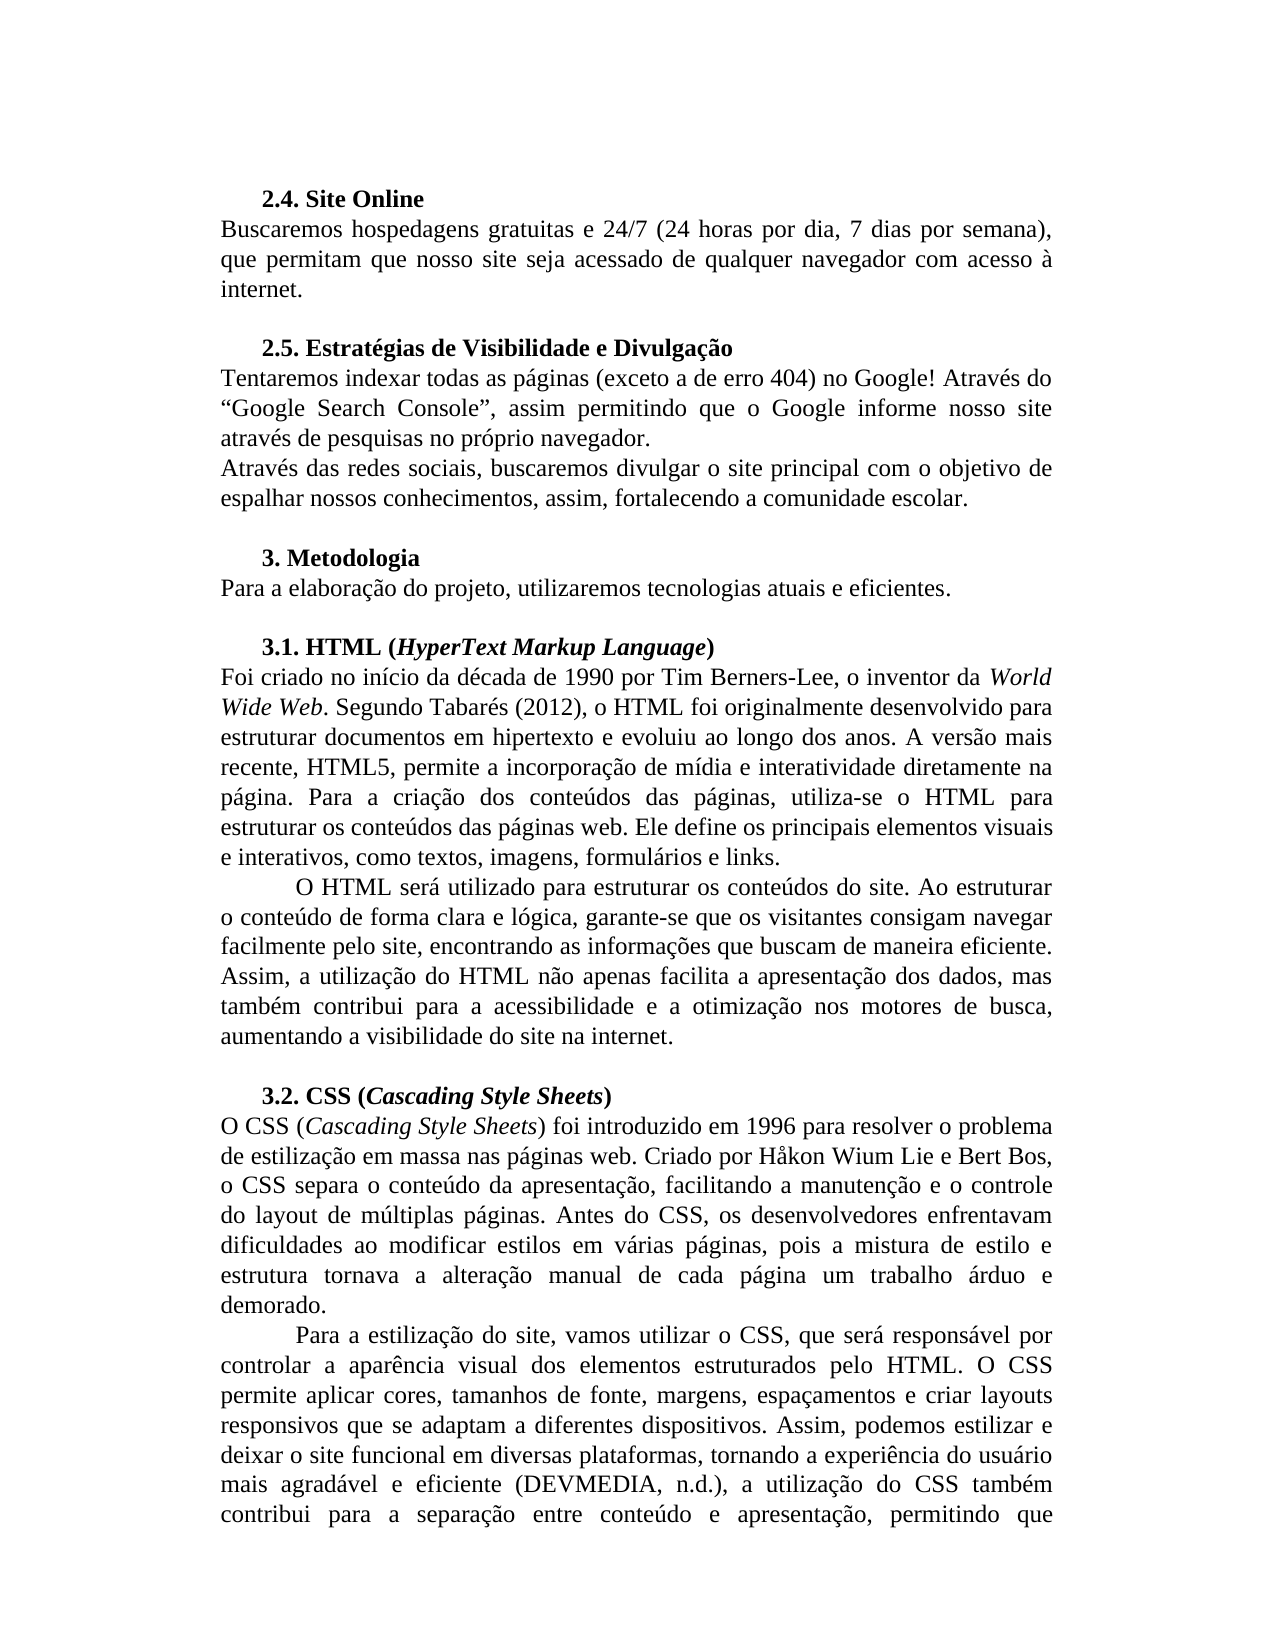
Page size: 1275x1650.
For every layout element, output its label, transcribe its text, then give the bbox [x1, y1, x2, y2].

subtitle 3.2. CSS (Cascading Style Sheets) [220, 1081, 1054, 1110]
text Foi criado no início da década de 1990 por Tim Berners-Lee, o inventor da World Wide Web. Segundo Tabarés (2012), o HTML foi originalmente desenvolvido para estruturar documentos em hipertexto e evoluiu ao longo dos anos. A versão mais recente, HTML5, permite a incorporação de mídia e interatividade diretamente na página. Para a criação dos conteúdos das páginas, utiliza-se o HTML para estruturar os conteúdos das páginas web. Ele define os principais elementos visuais e interativos, como textos, imagens, formulários e links. [220, 662, 1054, 871]
text Através das redes sociais, buscaremos divulgar o site principal com o objetivo de espalhar nossos conhecimentos, assim, fortalecendo a comunidade escolar. [220, 453, 1054, 512]
text Tentaremos indexar todas as páginas (exceto a de erro 404) no Google! Através do “Google Search Console”, assim permitindo que o Google informe nosso site através de pesquisas no próprio navegador. [220, 363, 1054, 452]
subtitle 2.5. Estratégias de Visibilidade e Divulgação [220, 333, 1054, 362]
text O HTML será utilizado para estruturar os conteúdos do site. Ao estruturar o conteúdo de forma clara e lógica, garante-se que os visitantes consigam navegar facilmente pelo site, encontrando as informações que buscam de maneira eficiente. Assim, a utilização do HTML não apenas facilita a apresentação dos dados, mas também contribui para a acessibilidade e a otimização nos motores de busca, aumentando a visibilidade do site na internet. [220, 872, 1054, 1050]
subtitle 2.4. Site Online [220, 184, 1054, 213]
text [220, 1320, 1054, 1528]
subtitle 3. Metodologia [220, 543, 1054, 572]
text O CSS (Cascading Style Sheets) foi introduzido em 1996 para resolver o problema de estilização em massa nas páginas web. Criado por Håkon Wium Lie e Bert Bos, o CSS separa o conteúdo da apresentação, facilitando a manutenção e o controle do layout de múltiplas páginas. Antes do CSS, os desenvolvedores enfrentavam dificuldades ao modificar estilos em várias páginas, pois a mistura de estilo e estrutura tornava a alteração manual de cada página um trabalho árduo e demorado. [220, 1111, 1054, 1319]
subtitle 3.1. HTML (HyperText Markup Language) [220, 632, 1054, 661]
text Buscaremos hospedagens gratuitas e 24/7 (24 horas por dia, 7 dias por semana), que permitam que nosso site seja acessado de qualquer navegador com acesso à internet. [220, 214, 1054, 302]
text Para a elaboração do projeto, utilizaremos tecnologias atuais e eficientes. [220, 573, 1054, 601]
